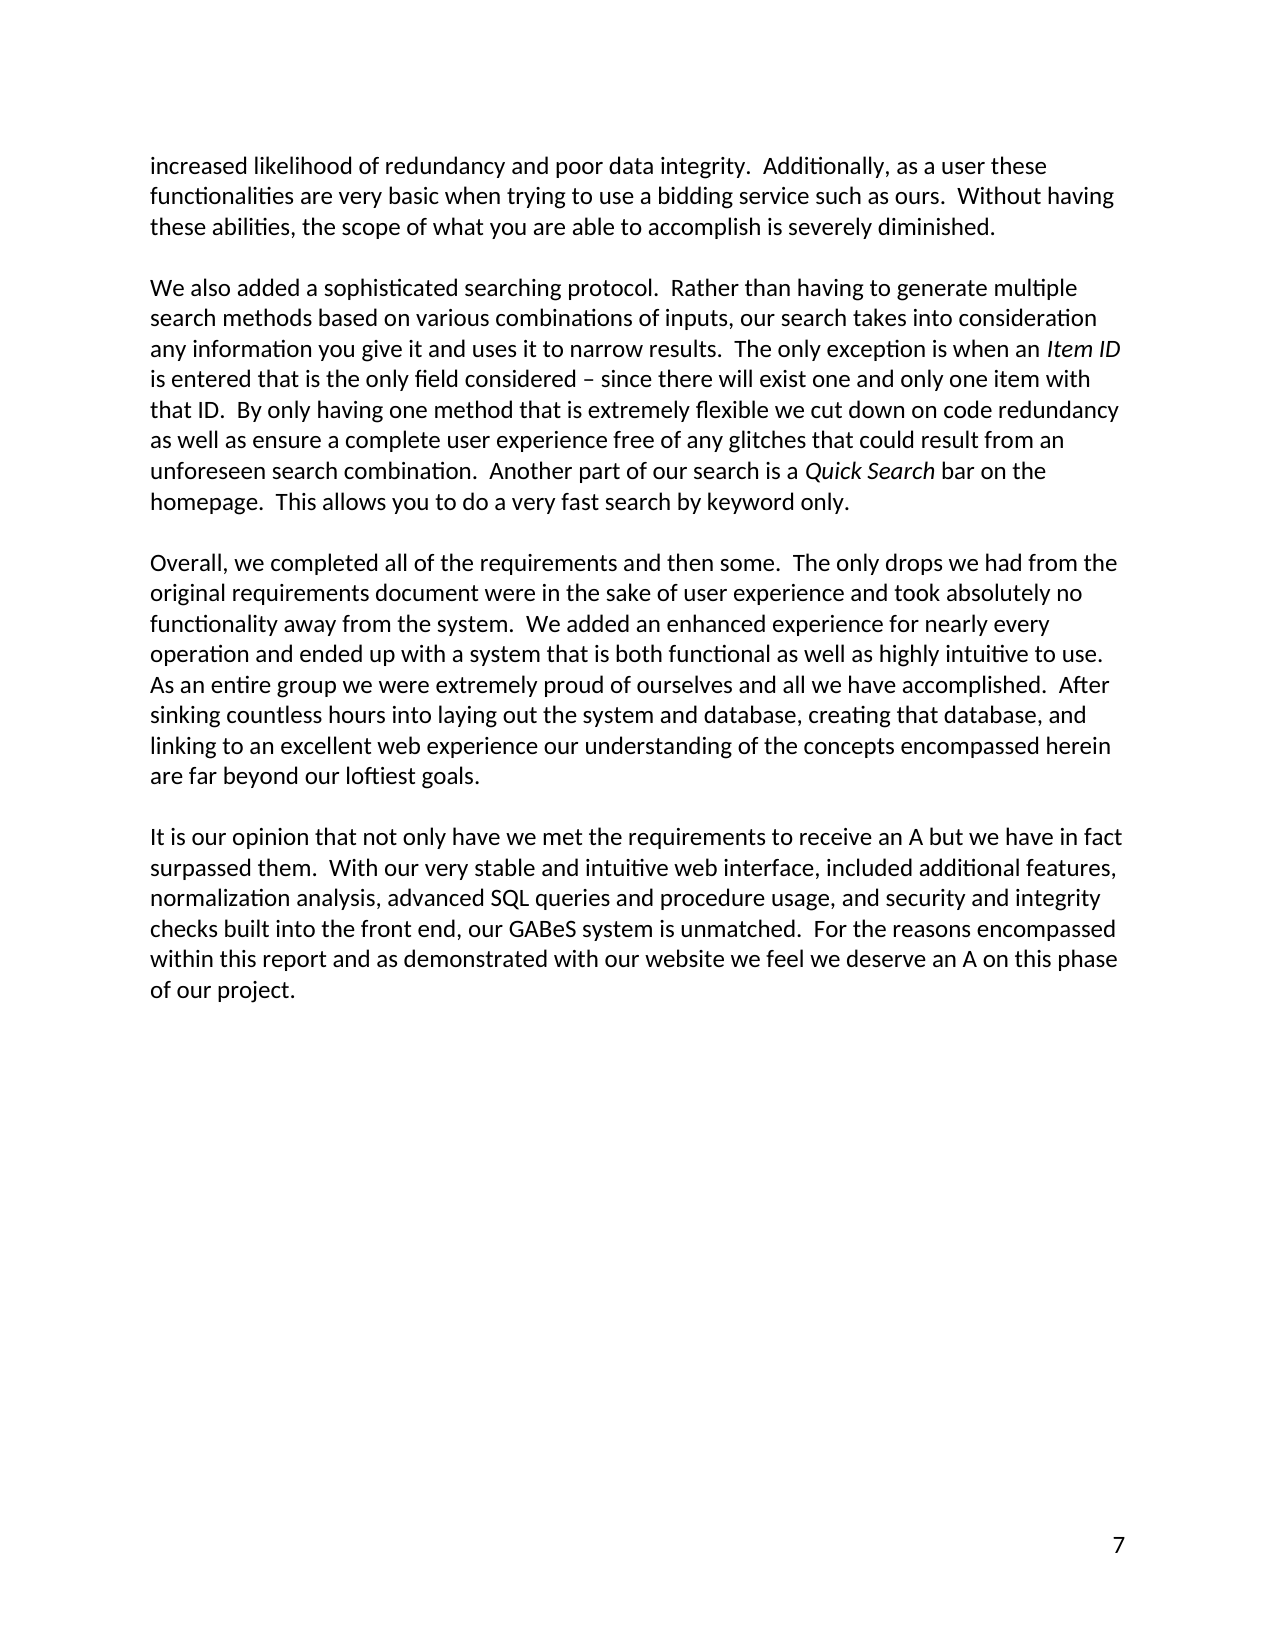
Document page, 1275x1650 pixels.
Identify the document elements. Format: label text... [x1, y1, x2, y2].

text We also added a sophisticated searching protocol. Rather than having to generate multiple search methods based on various combinations of inputs, our search takes into consideration any information you give it and uses it to narrow results. The only exception is when an Item ID is entered that is the only field considered – since there will exist one and only one item with that ID. By only having one method that is extremely flexible we cut down on code redundancy as well as ensure a complete user experience free of any glitches that could result from an unforeseen search combination. Another part of our search is a Quick Search bar on the homepage. This allows you to do a very fast search by keyword only. [150, 272, 1125, 516]
text It is our opinion that not only have we met the requirements to receive an A but we have in fact surpassed them. With our very stable and intuitive web interface, included additional features, normalization analysis, advanced SQL queries and procedure usage, and security and integrity checks built into the front end, our GABeS system is unmatched. For the reasons encompassed within this report and as demonstrated with our website we feel we deserve an A on this phase of our project. [150, 821, 1125, 1004]
text Overall, we completed all of the requirements and then some. The only drops we had from the original requirements document were in the sake of user experience and took absolutely no functionality away from the system. We added an enhanced experience for nearly every operation and ended up with a system that is both functional as well as highly intuitive to use. As an entire group we were extremely proud of ourselves and all we have accomplished. After sinking countless hours into laying out the system and database, creating that database, and linking to an excellent web experience our understanding of the concepts encompassed herein are far beyond our loftiest goals. [150, 547, 1125, 791]
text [150, 150, 1125, 242]
